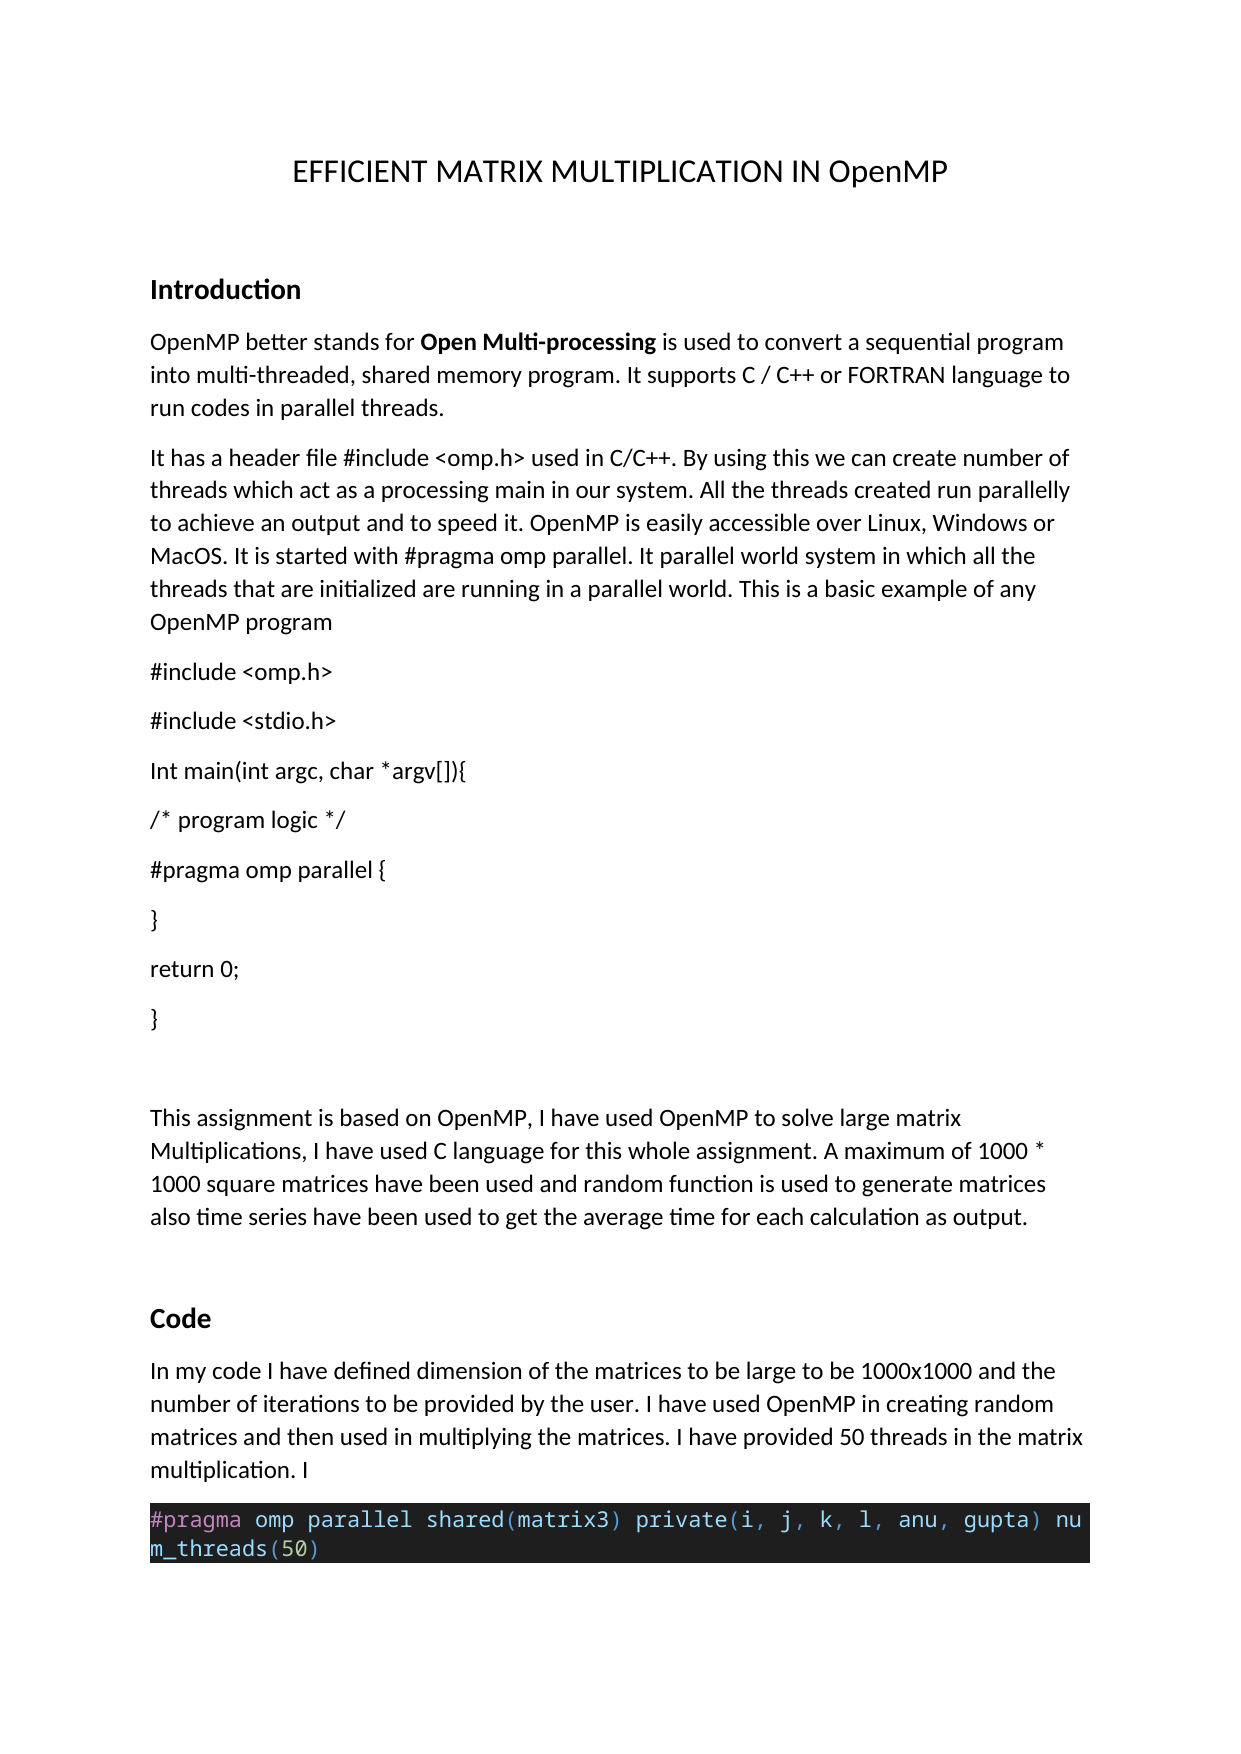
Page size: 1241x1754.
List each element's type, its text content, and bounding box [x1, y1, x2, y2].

text #include <stdio.h> [150, 706, 1090, 736]
text EFFICIENT MATRIX MULTIPLICATION IN OpenMP [150, 150, 1090, 191]
text #include <omp.h> [150, 656, 1090, 686]
text This assignment is based on OpenMP, I have used OpenMP to solve large matrix Multiplications, I have used C language for this whole assignment. A maximum of 1000 * 1000 square matrices have been used and random function is used to generate matrices also time series have been used to get the average time for each calculation as output. [150, 1102, 1090, 1231]
text #pragma omp parallel { [150, 854, 1090, 885]
text } [150, 1003, 1090, 1033]
text } [150, 904, 1090, 934]
text Introduction [150, 271, 1090, 307]
text return 0; [150, 953, 1090, 984]
text In my code I have defined dimension of the matrices to be large to be 1000x1000 and the number of iterations to be provided by the user. I have used OpenMP in creating random matrices and then used in multiplying the matrices. I have provided 50 threads in the matrix multiplication. I [150, 1355, 1090, 1484]
text /* program logic */ [150, 805, 1090, 835]
text It has a header file #include <omp.h> used in C/C++. By using this we can create number of threads which act as a processing main in our system. All the threads created run parallelly to achieve an output and to speed it. OpenMP is easily accessible over Linux, Windows or MacOS. It is started with #pragma omp parallel. It parallel world system in which all the threads that are initialized are running in a parallel world. This is a basic example of any OpenMP program [150, 442, 1090, 637]
text Code [150, 1300, 1090, 1336]
text #pragma omp parallel shared(matrix3) private(i, j, k, l, anu, gupta) num_threads(50) [150, 1503, 1090, 1563]
text OpenMP better stands for Open Multi-processing is used to convert a sequential program into multi-threaded, shared memory program. It supports C / C++ or FORTRAN language to run codes in parallel threads. [150, 326, 1090, 423]
text Int main(int argc, char *argv[]){ [150, 755, 1090, 786]
